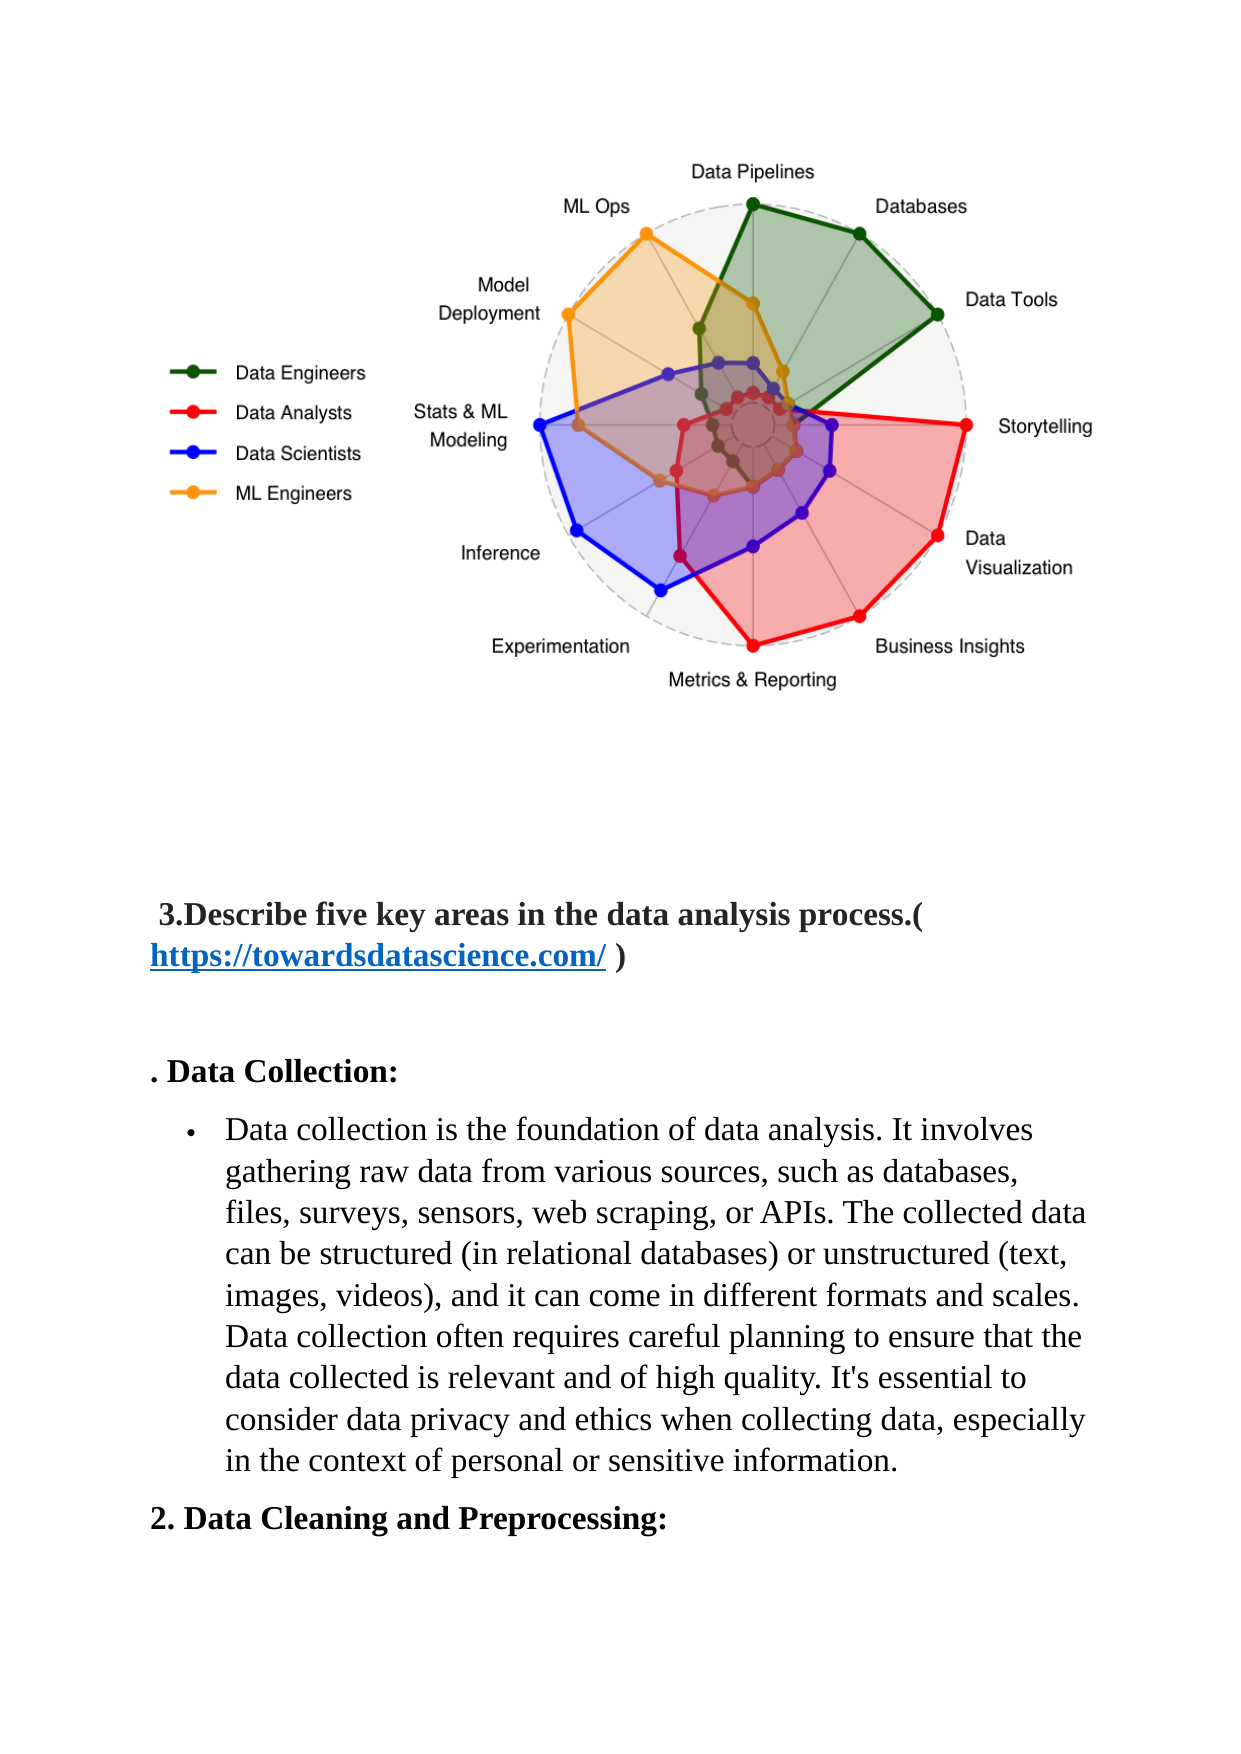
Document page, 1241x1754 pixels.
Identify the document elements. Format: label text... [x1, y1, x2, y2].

text 2. Data Cleaning and Preprocessing: [150, 1498, 1090, 1537]
text 3.Describe five key areas in the data analysis process.( https://towardsdatascience.com/ ) [150, 894, 1090, 974]
picture [150, 150, 1112, 702]
text . Data Collection: [150, 1052, 1090, 1090]
list Data collection is the foundation of data analysis. It involves gathering raw data from various sources, such as databases, files, surveys, sensors, web scraping, or APIs. The collected data can be structured (in relational databases) or unstructured (text, images, videos), and it can come in different formats and scales. Data collection often requires careful planning to ensure that the data collected is relevant and of high quality. It's essential to consider data privacy and ethics when collecting data, especially in the context of personal or sensitive information. [187, 1109, 1090, 1479]
